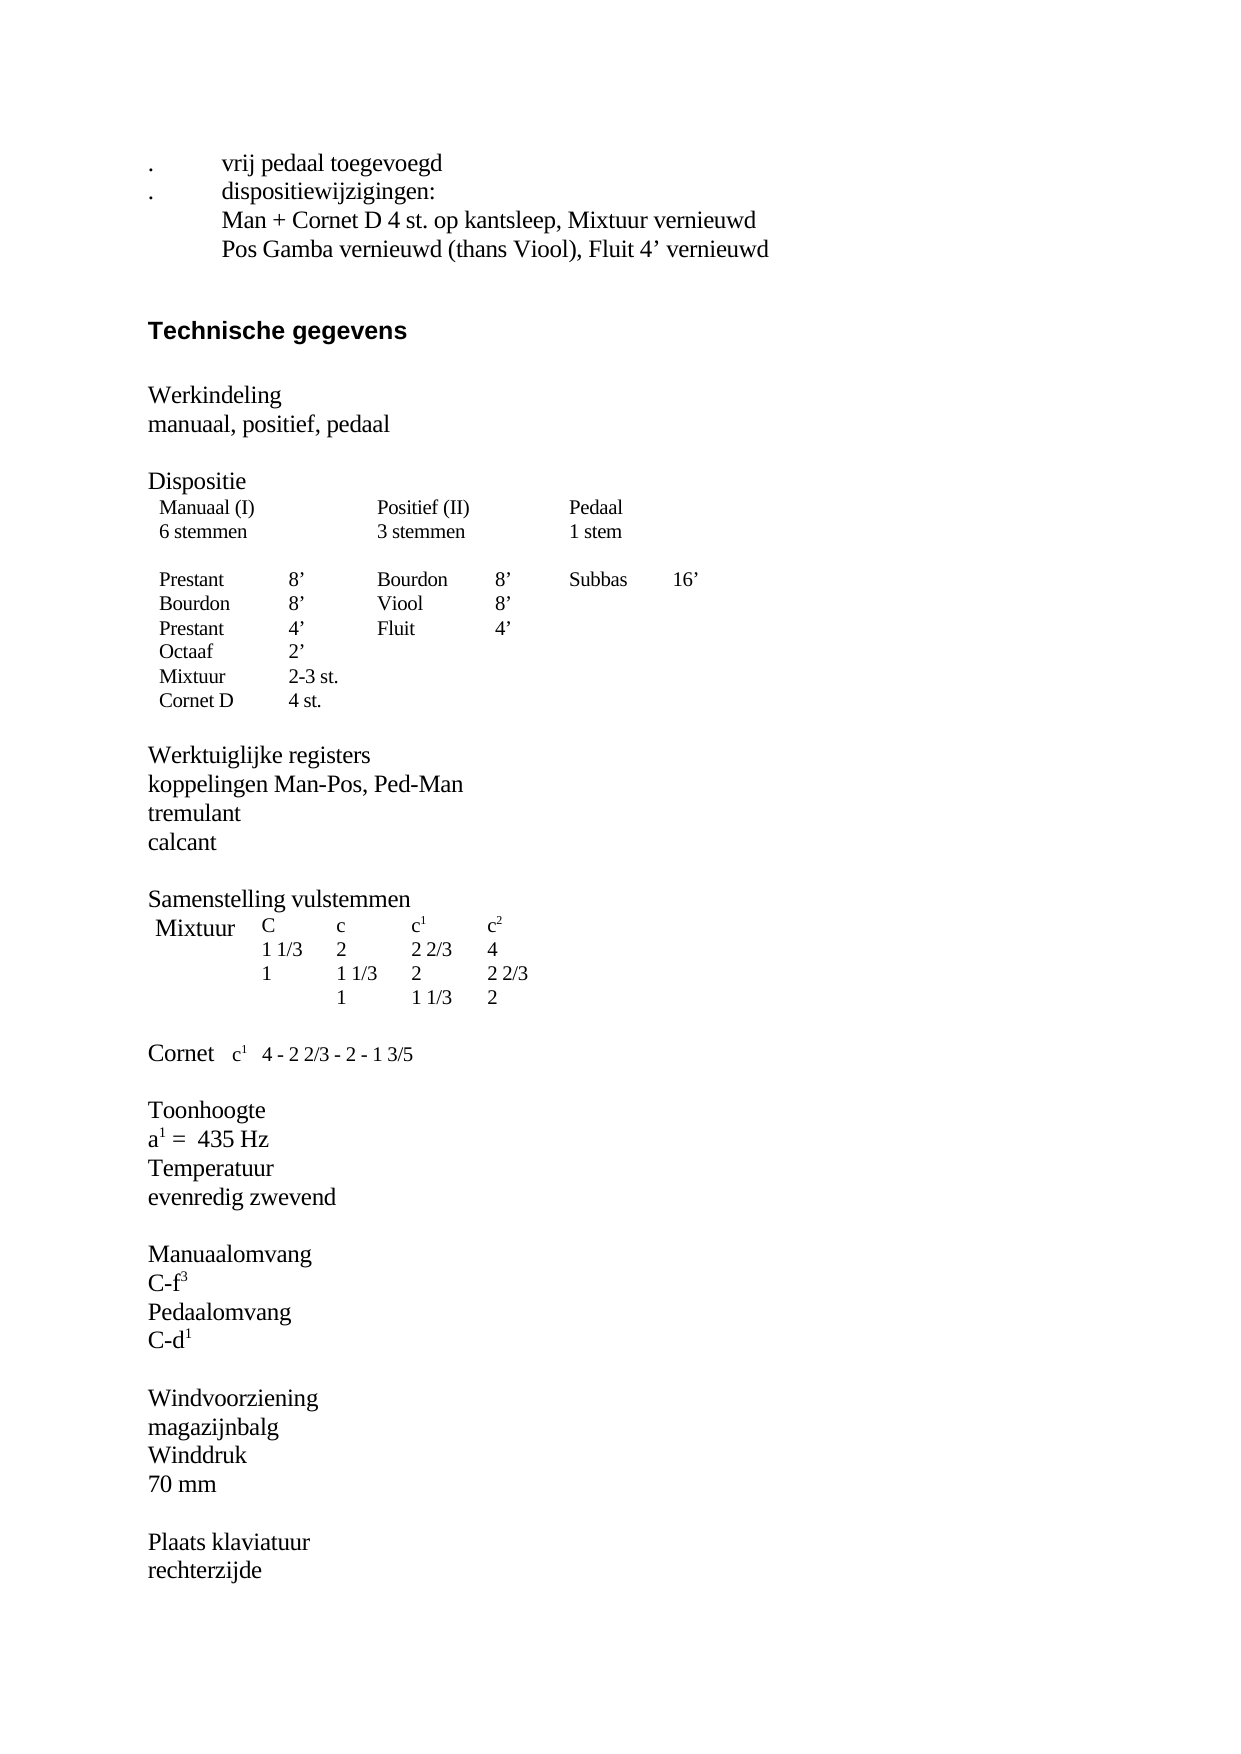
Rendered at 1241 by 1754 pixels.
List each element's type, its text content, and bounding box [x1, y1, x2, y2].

text Manuaalomvang [148, 1239, 1093, 1268]
text Toonhoogte [148, 1095, 1093, 1124]
text Dispositie [148, 466, 1093, 495]
text koppelingen Man-Pos, Ped-Man [148, 769, 1093, 798]
text calcant [148, 827, 1093, 855]
text Man + Cornet D 4 st. op kantsleep, Mixtuur vernieuwd [148, 205, 1093, 234]
text C-d1 [148, 1325, 1093, 1354]
table_header c1 2 2/3 2 1 1/3 [404, 913, 480, 1009]
text Werktuiglijke registers [148, 740, 1093, 769]
text magazijnbalg [148, 1412, 1093, 1440]
table_header Positief (II) 3 stemmen Bourdon Viool Fluit [366, 495, 484, 712]
text Windvoorziening [148, 1383, 1093, 1412]
table_header Mixtuur [148, 913, 254, 1009]
text manuaal, positief, pedaal [148, 409, 1093, 438]
text Pedaalomvang [148, 1297, 1093, 1325]
text . vrij pedaal toegevoegd [148, 148, 1093, 176]
text tremulant [148, 798, 1093, 827]
text Temperatuur [148, 1153, 1093, 1182]
text . dispositiewijzigingen: [148, 176, 1093, 205]
text rechterzijde [148, 1555, 1093, 1584]
text Pos Gamba vernieuwd (thans Viool), Fluit 4’ vernieuwd [148, 234, 1093, 263]
text Samenstelling vulstemmen [148, 884, 1093, 913]
text Plaats klaviatuur [148, 1527, 1093, 1555]
subtitle Technische gegevens [148, 316, 1093, 345]
table_header C 1 1/3 1 [254, 913, 329, 1009]
table_header 8’ 8’ 4’ [484, 495, 558, 712]
text Winddruk [148, 1440, 1093, 1469]
table_header c2 4 2 2/3 2 [480, 913, 554, 1009]
table_header c 2 1 1/3 1 [329, 913, 404, 1009]
text a1 = 435 Hz [148, 1124, 1093, 1153]
text Cornet c1 4 - 2 2/3 - 2 - 1 3/5 [148, 1038, 1093, 1067]
text evenredig zwevend [148, 1182, 1093, 1210]
text Werkindeling [148, 380, 1093, 409]
table_header 16’ [661, 495, 735, 712]
text C-f3 [148, 1268, 1093, 1297]
table_header Pedaal 1 stem Subbas [558, 495, 661, 712]
table_header 8’ 8’ 4’ 2’ 2-3 st. 4 st. [277, 495, 366, 712]
text 70 mm [148, 1469, 1093, 1498]
table_header Manuaal (I) 6 stemmen Prestant Bourdon Prestant Octaaf Mixtuur Cornet D [148, 495, 277, 712]
